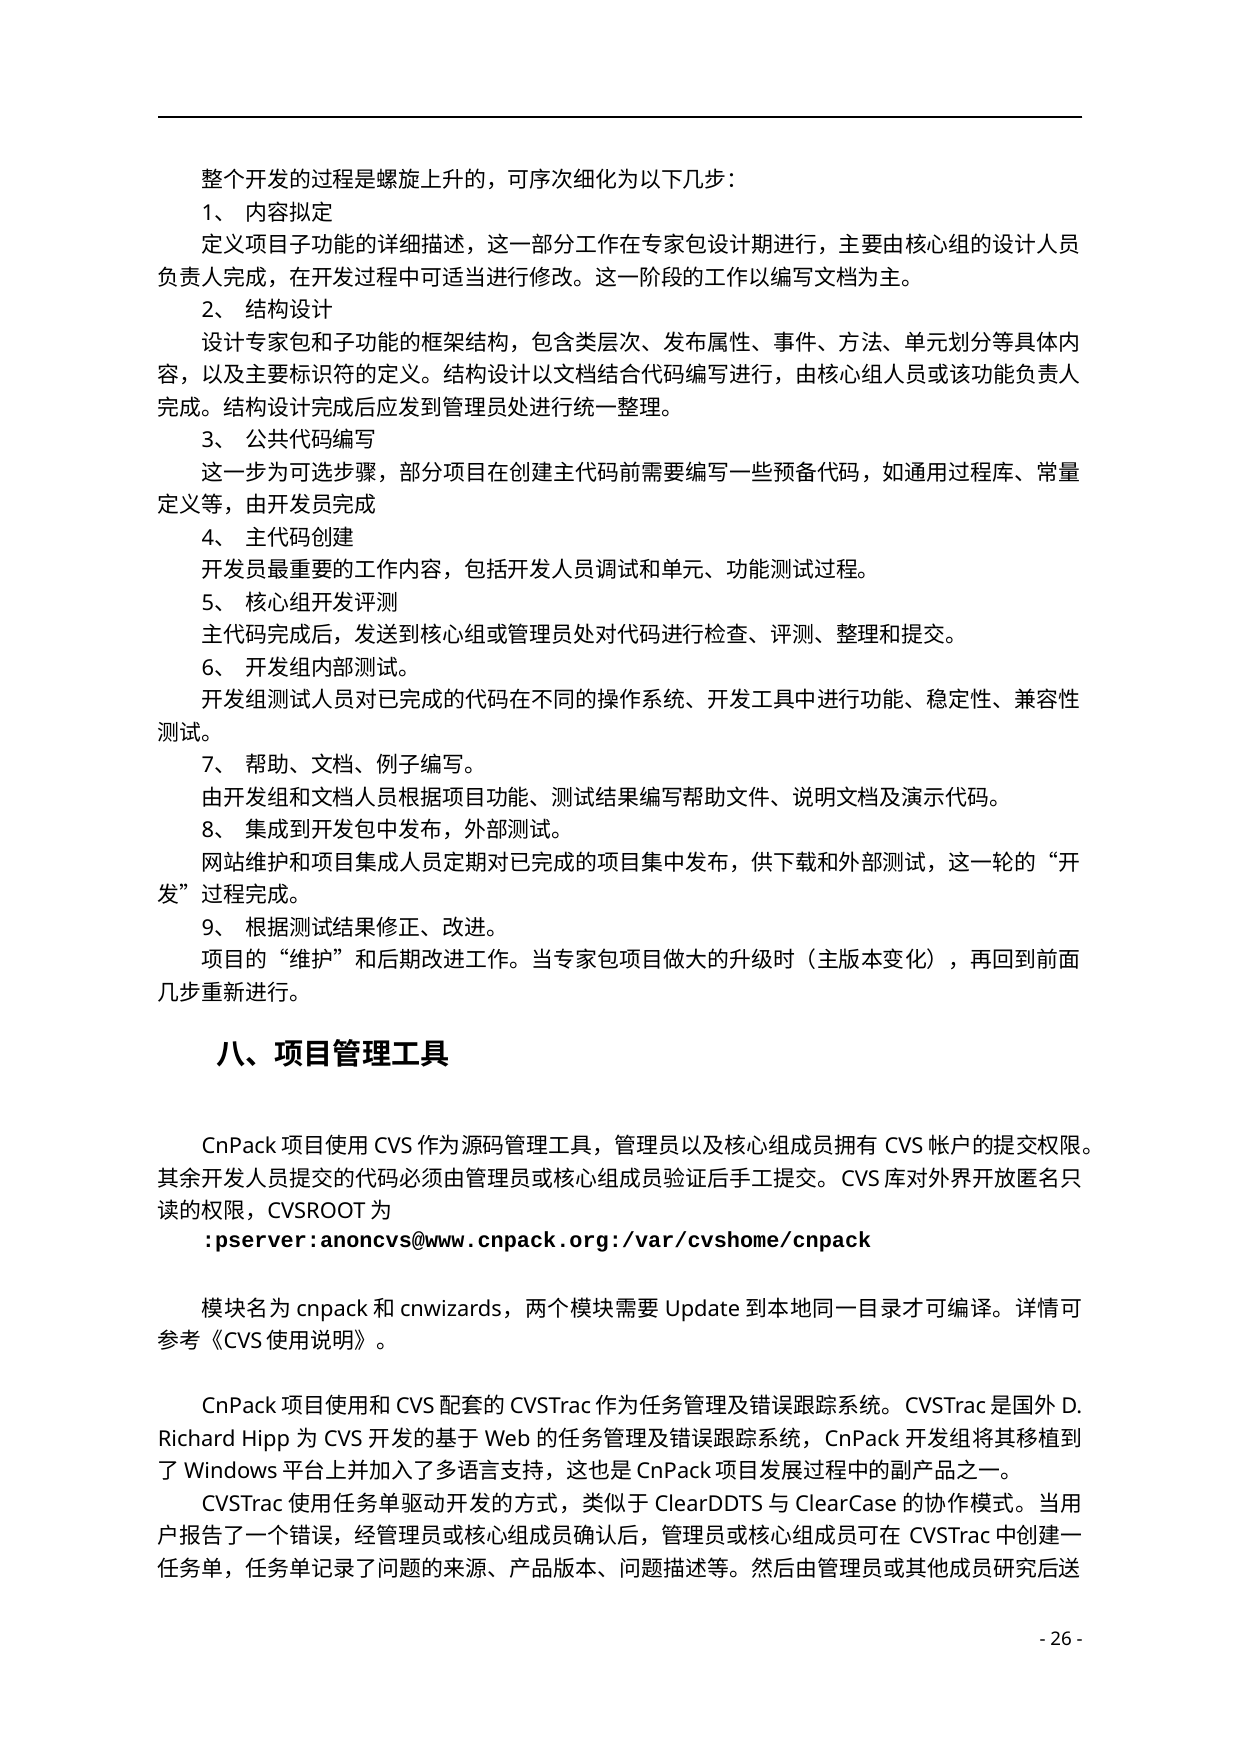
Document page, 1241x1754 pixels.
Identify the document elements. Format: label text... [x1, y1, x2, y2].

text CnPack项目使用和CVS配套的CVSTrac作为任务管理及错误跟踪系统。CVSTrac是国外D. Richard Hipp 为 CVS 开发的基于 Web 的任务管理及错误跟踪系统，CnPack 开发组将其移植到了Windows平台上并加入了多语言支持，这也是CnPack项目发展过程中的副产品之一。 [158, 1388, 1082, 1485]
text :pserver:anoncvs@www.cnpack.org:/var/cvshome/cnpack [158, 1225, 1082, 1258]
text 模块名为cnpack和cnwizards，两个模块需要Update到本地同一目录才可编译。详情可参考《CVS使用说明》。 [158, 1290, 1082, 1355]
text 设计专家包和子功能的框架结构，包含类层次、发布属性、事件、方法、单元划分等具体内容，以及主要标识符的定义。结构设计以文档结合代码编写进行，由核心组人员或该功能负责人完成。结构设计完成后应发到管理员处进行统一整理。 [158, 324, 1082, 422]
text 这一步为可选步骤，部分项目在创建主代码前需要编写一些预备代码，如通用过程库、常量定义等，由开发员完成 [158, 454, 1082, 519]
text 开发员最重要的工作内容，包括开发人员调试和单元、功能测试过程。 [158, 552, 1082, 584]
text 5、 核心组开发评测 [158, 584, 1082, 617]
text 3、 公共代码编写 [158, 422, 1082, 454]
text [158, 1485, 1082, 1583]
text 2、 结构设计 [158, 292, 1082, 324]
text 由开发组和文档人员根据项目功能、测试结果编写帮助文件、说明文档及演示代码。 [158, 779, 1082, 812]
text 6、 开发组内部测试。 [158, 649, 1082, 682]
text 项目的“维护”和后期改进工作。当专家包项目做大的升级时（主版本变化），再回到前面几步重新进行。 [158, 942, 1082, 1007]
text 定义项目子功能的详细描述，这一部分工作在专家包设计期进行，主要由核心组的设计人员负责人完成，在开发过程中可适当进行修改。这一阶段的工作以编写文档为主。 [158, 227, 1082, 292]
text 7、 帮助、文档、例子编写。 [158, 747, 1082, 779]
text 开发组测试人员对已完成的代码在不同的操作系统、开发工具中进行功能、稳定性、兼容性测试。 [158, 682, 1082, 747]
text 4、 主代码创建 [158, 519, 1082, 552]
subtitle 八、项目管理工具 [158, 1019, 1082, 1084]
text 8、 集成到开发包中发布，外部测试。 [158, 812, 1082, 844]
text 整个开发的过程是螺旋上升的，可序次细化为以下几步： [158, 162, 1082, 194]
text 1、 内容拟定 [158, 194, 1082, 227]
text 主代码完成后，发送到核心组或管理员处对代码进行检查、评测、整理和提交。 [158, 617, 1082, 649]
text 9、 根据测试结果修正、改进。 [158, 909, 1082, 942]
text CnPack项目使用CVS作为源码管理工具，管理员以及核心组成员拥有CVS帐户的提交权限。其余开发人员提交的代码必须由管理员或核心组成员验证后手工提交。CVS库对外界开放匿名只读的权限，CVSROOT为 [158, 1128, 1082, 1225]
text 网站维护和项目集成人员定期对已完成的项目集中发布，供下载和外部测试，这一轮的“开发”过程完成。 [158, 844, 1082, 909]
